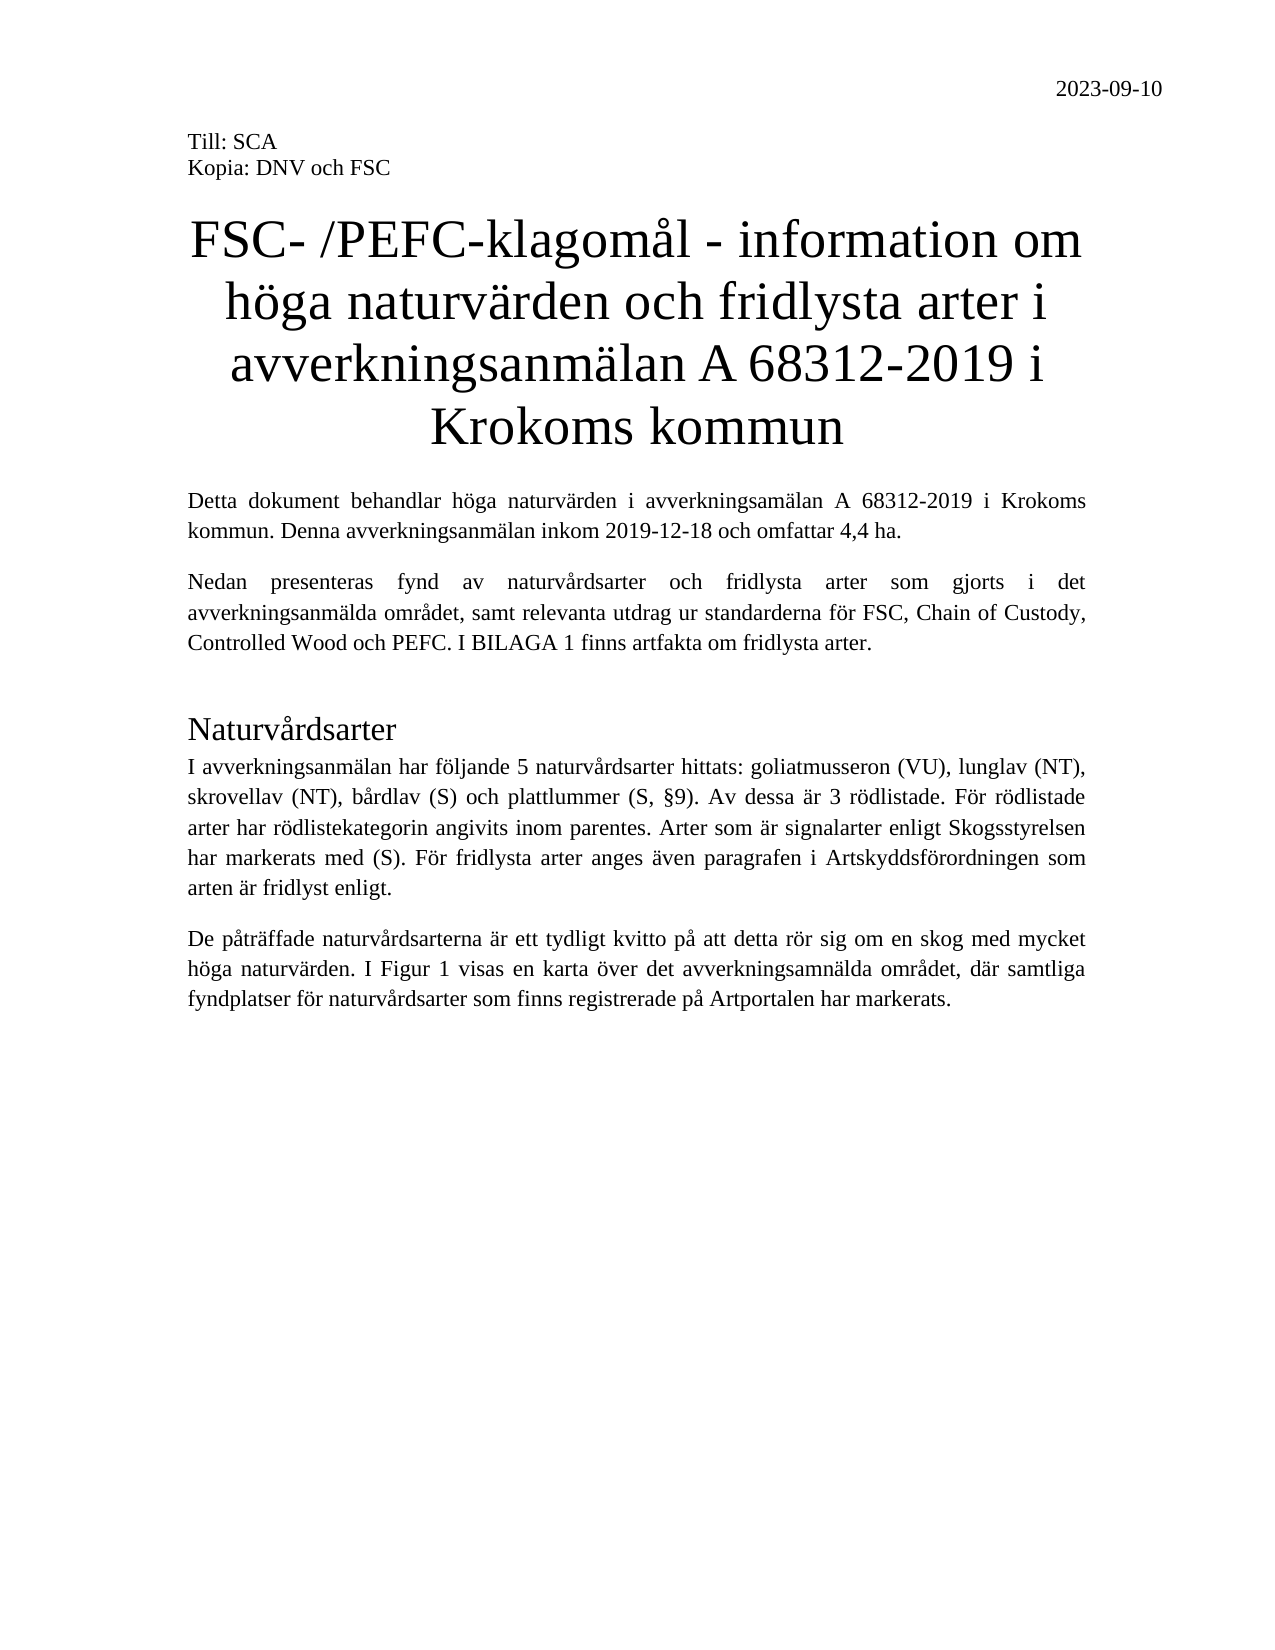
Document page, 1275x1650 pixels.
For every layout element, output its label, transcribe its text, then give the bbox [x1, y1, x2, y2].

text Nedan presenteras fynd av naturvårdsarter och fridlysta arter som gjorts i det avverkningsanmälda området, samt relevanta utdrag ur standarderna för FSC, Chain of Custody, Controlled Wood och PEFC. I BILAGA 1 finns artfakta om fridlysta arter. [187, 568, 1087, 655]
text Detta dokument behandlar höga naturvärden i avverkningsamälan A 68312-2019 i Krokoms kommun. Denna avverkningsanmälan inkom 2019-12-18 och omfattar 4,4 ha. [187, 487, 1087, 544]
text I avverkningsanmälan har följande 5 naturvårdsarter hittats: goliatmusseron (VU), lunglav (NT), skrovellav (NT), bårdlav (S) och plattlummer (S, §9). Av dessa är 3 rödlistade. För rödlistade arter har rödlistekategorin angivits inom parentes. Arter som är signalarter enligt Skogsstyrelsen har markerats med (S). För fridlysta arter anges även paragrafen i Artskyddsförordningen som arten är fridlyst enligt. [187, 753, 1087, 900]
text De påträffade naturvårdsarterna är ett tydligt kvitto på att detta rör sig om en skog med mycket höga naturvärden. I Figur 1 visas en karta över det avverkningsamnälda området, där samtliga fyndplatser för naturvårdsarter som finns registrerade på Artportalen har markerats. [187, 925, 1087, 1012]
subtitle Naturvårdsarter [187, 709, 1087, 747]
title FSC- /PEFC-klagomål - information om höga naturvärden och fridlysta arter i avverkningsanmälan A 68312-2019 i Krokoms kommun [187, 207, 1087, 456]
